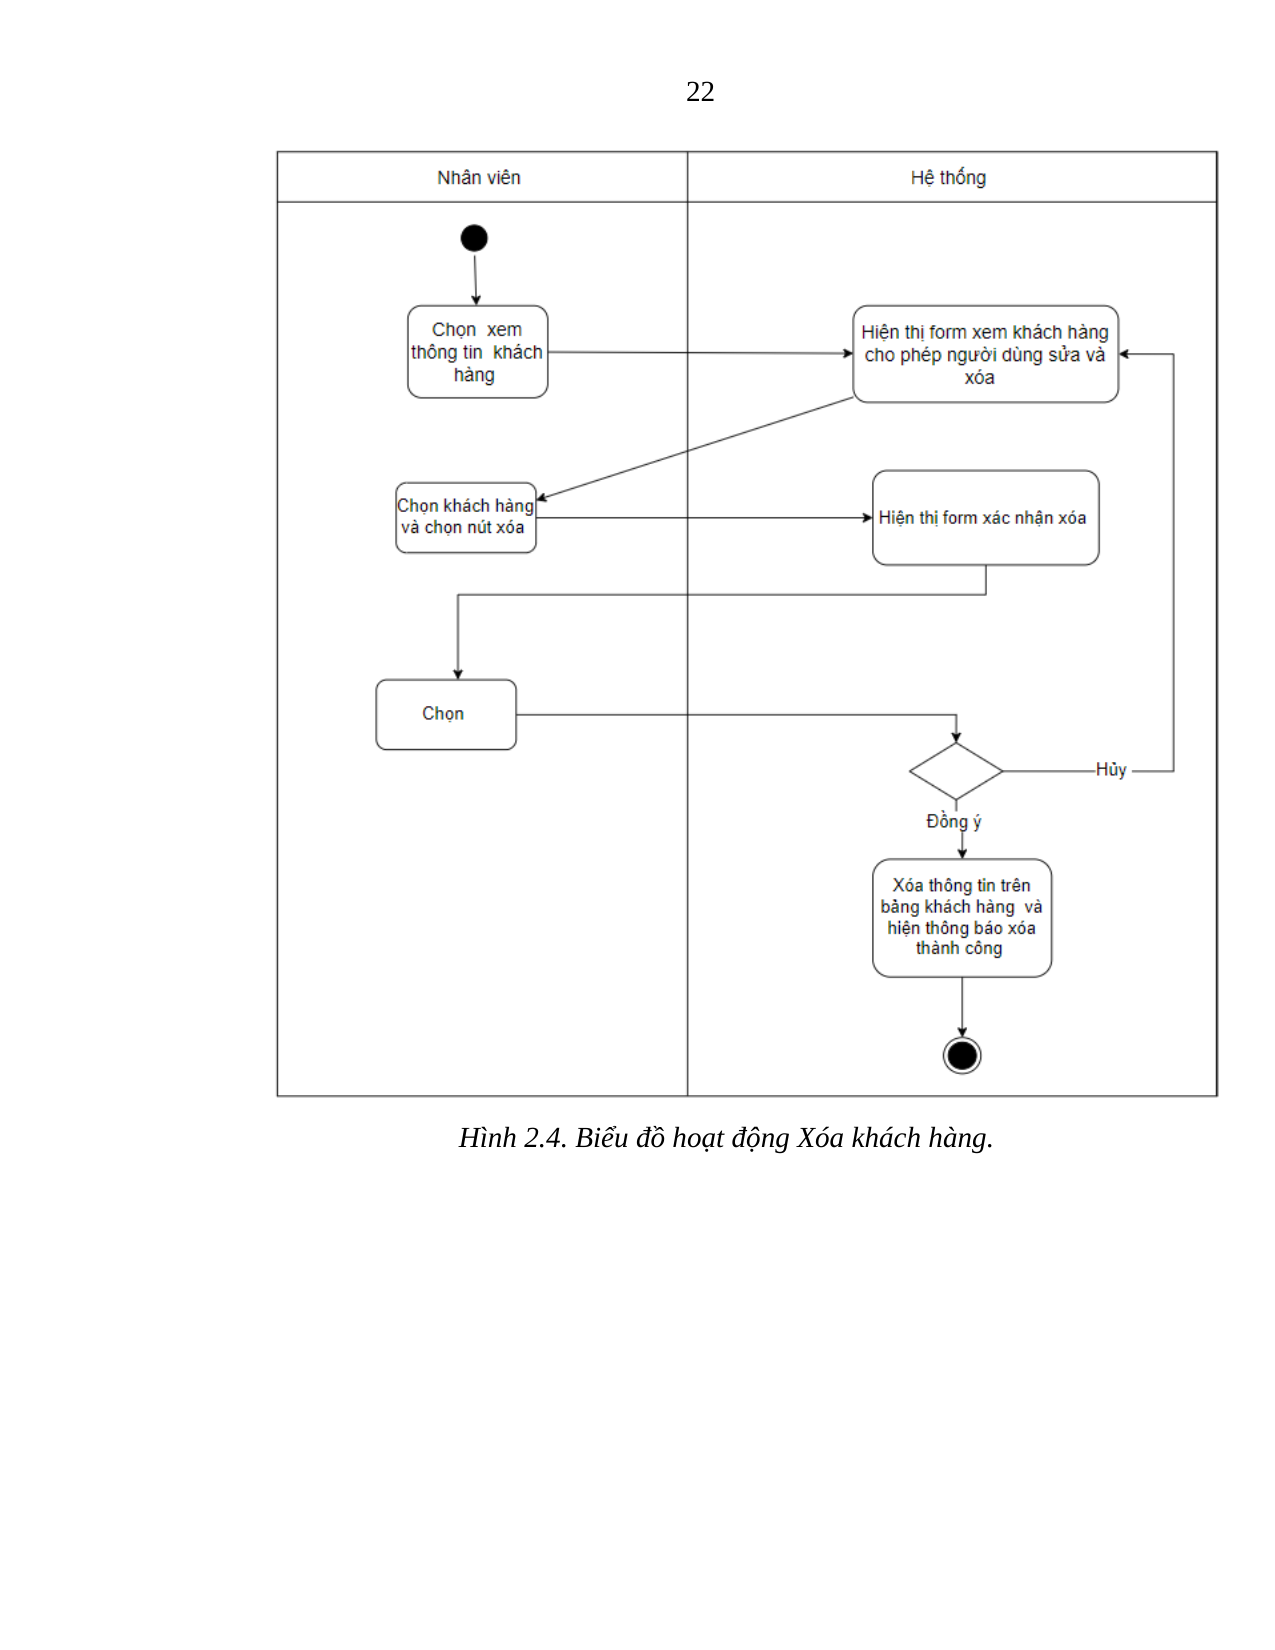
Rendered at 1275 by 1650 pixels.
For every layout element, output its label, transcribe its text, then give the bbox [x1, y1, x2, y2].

picture [273, 147, 1224, 1098]
text Biểu đồ hoạt động Xóa khách hàng. [325, 1120, 1127, 1154]
